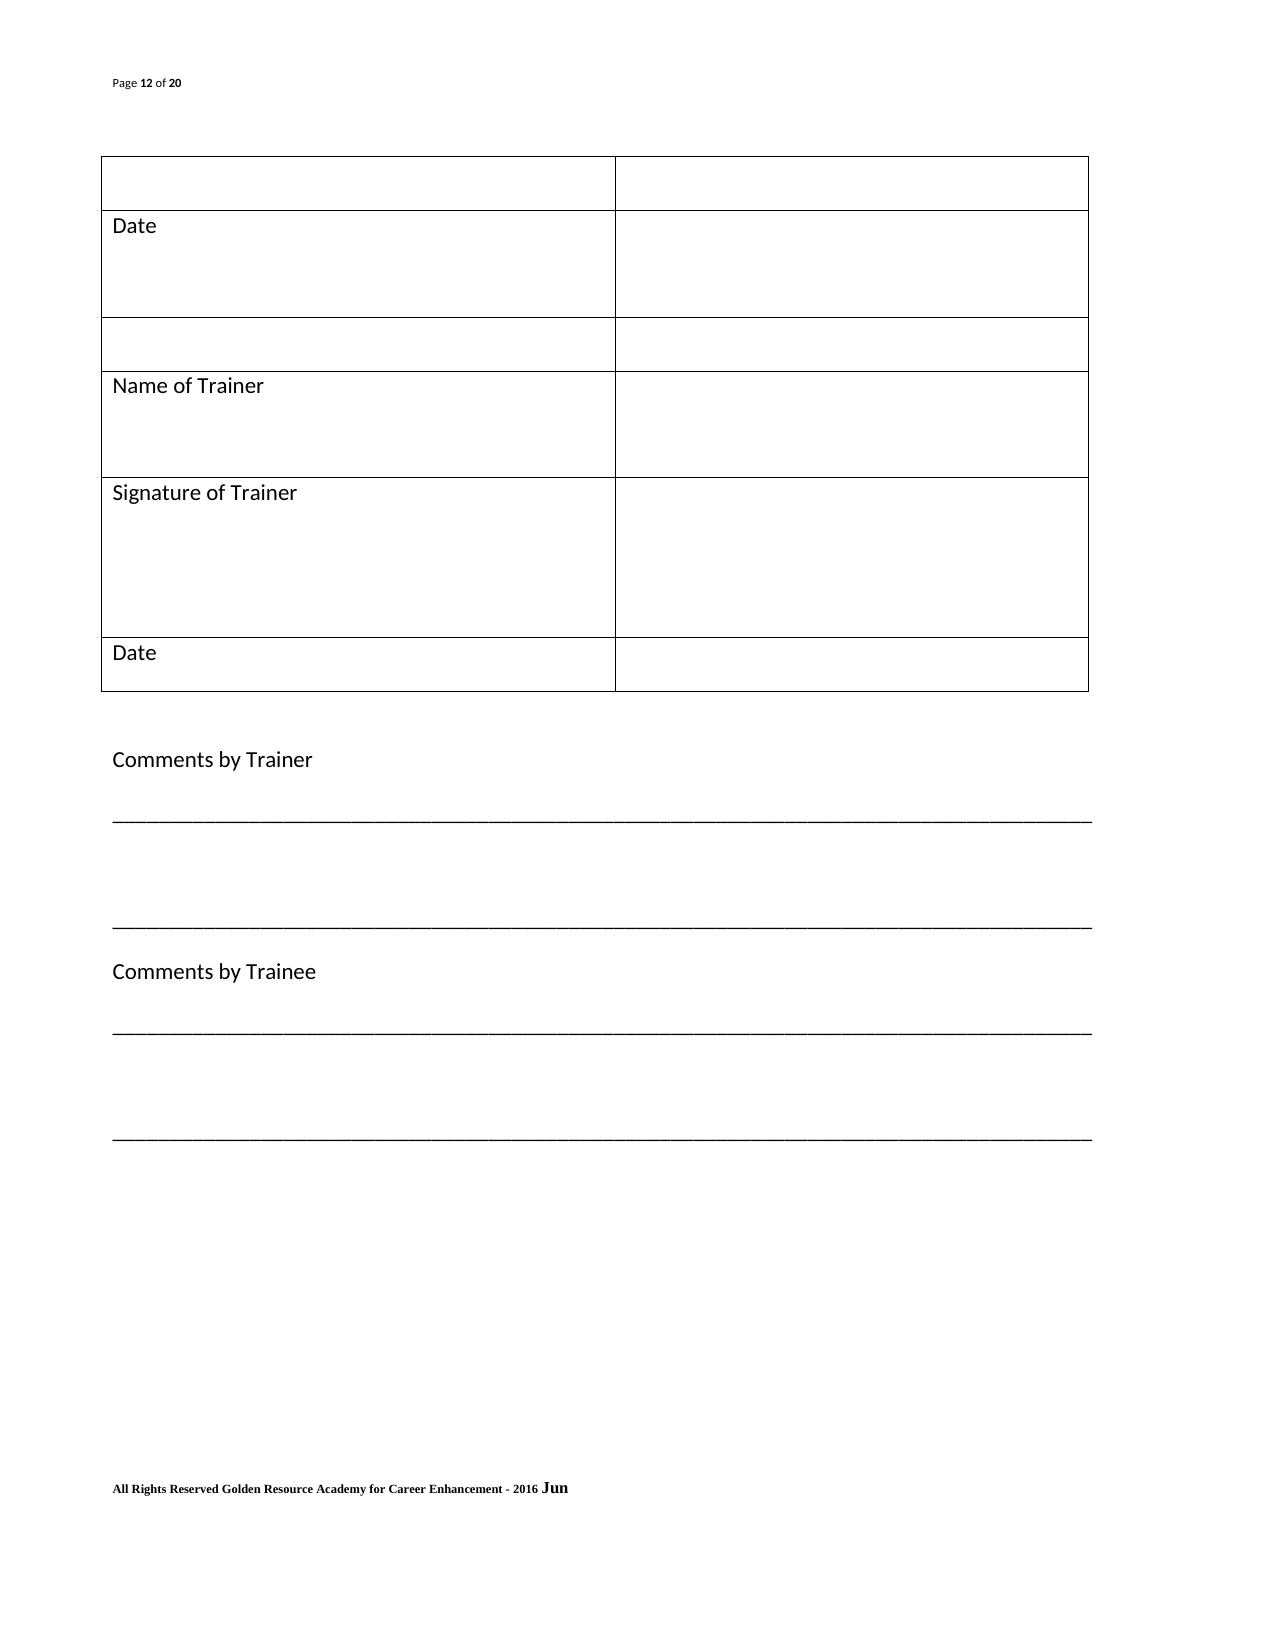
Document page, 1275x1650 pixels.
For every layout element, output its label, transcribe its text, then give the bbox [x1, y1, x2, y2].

list Comments by Trainer [112, 745, 1200, 773]
table_cell [616, 157, 1088, 210]
table_cell [616, 478, 1088, 637]
list ______________________________________________________________________________________ [112, 904, 1200, 932]
table_cell Name of Trainer [102, 372, 615, 477]
list Comments by Trainee [112, 957, 1200, 985]
table_cell [616, 638, 1088, 691]
table_cell [616, 372, 1088, 477]
table_cell Date [102, 211, 615, 317]
list ______________________________________________________________________________________ [112, 798, 1200, 826]
list ______________________________________________________________________________________ [112, 1010, 1200, 1038]
list ______________________________________________________________________________________ [112, 1116, 1200, 1144]
table_cell Date [102, 638, 615, 691]
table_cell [102, 157, 615, 210]
table_cell [102, 318, 615, 371]
table_cell Signature of Trainer [102, 478, 615, 637]
table_cell [616, 318, 1088, 371]
table_cell [616, 211, 1088, 317]
